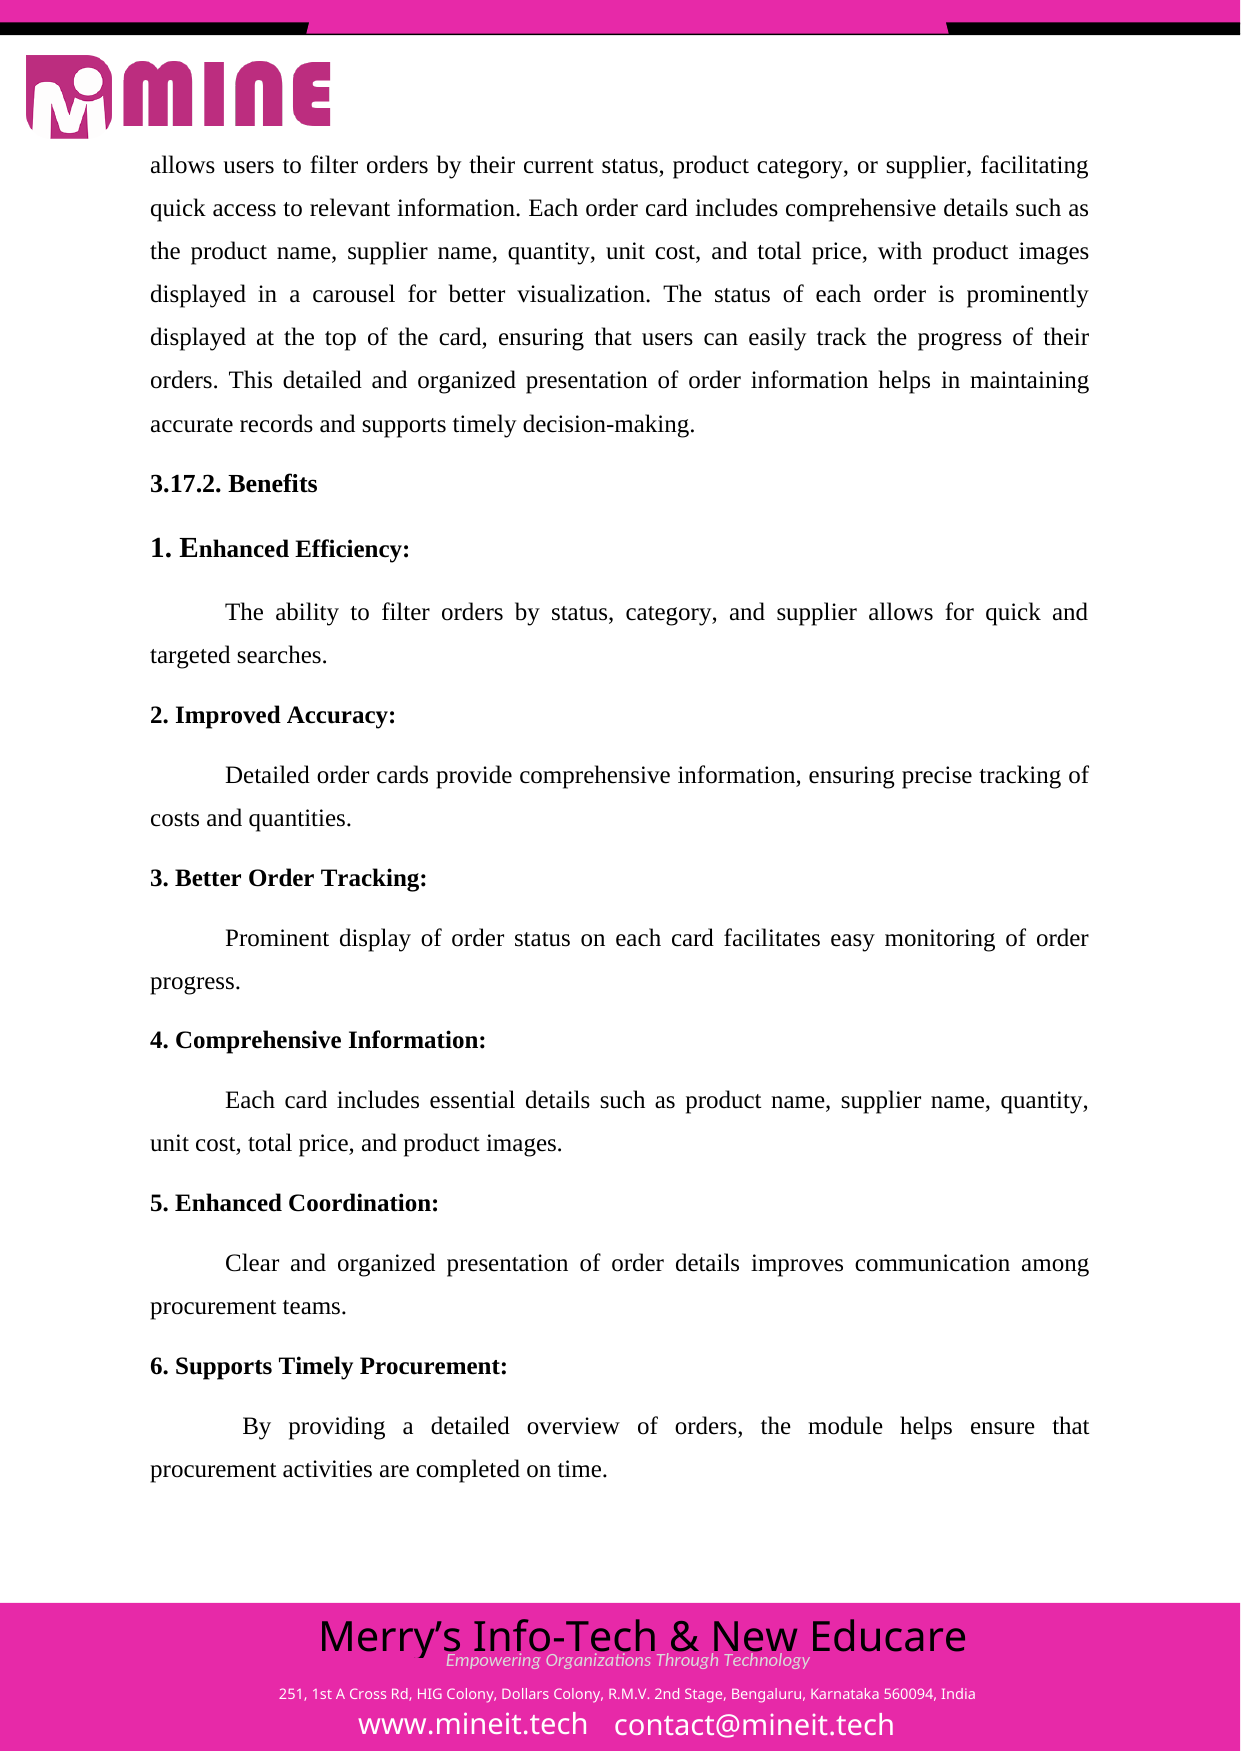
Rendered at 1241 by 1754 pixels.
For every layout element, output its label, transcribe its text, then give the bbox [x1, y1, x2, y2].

text Each card includes essential details such as product name, supplier name, quantity, unit cost, total price, and product images. [150, 1085, 1090, 1157]
text Detailed order cards provide comprehensive information, ensuring precise tracking of costs and quantities. [150, 760, 1090, 832]
text 5. Enhanced Coordination: [150, 1188, 1090, 1217]
text Clear and organized presentation of order details improves communication among procurement teams. [150, 1248, 1090, 1320]
text 4. Comprehensive Information: [150, 1026, 1090, 1054]
text 6. Supports Timely Procurement: [150, 1351, 1090, 1380]
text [150, 150, 1090, 437]
text The ability to filter orders by status, category, and supplier allows for quick and targeted searches. [150, 597, 1090, 669]
text 2. Improved Accuracy: [150, 700, 1090, 729]
text 1. Enhanced Efficiency: [150, 530, 1090, 564]
text 3.17.2. Benefits [150, 468, 1090, 498]
text 3. Better Order Tracking: [150, 863, 1090, 892]
text By providing a detailed overview of orders, the module helps ensure that procurement activities are completed on time. [150, 1411, 1090, 1483]
picture [16, 54, 340, 139]
text Prominent display of order status on each card facilitates easy monitoring of order progress. [150, 923, 1090, 994]
